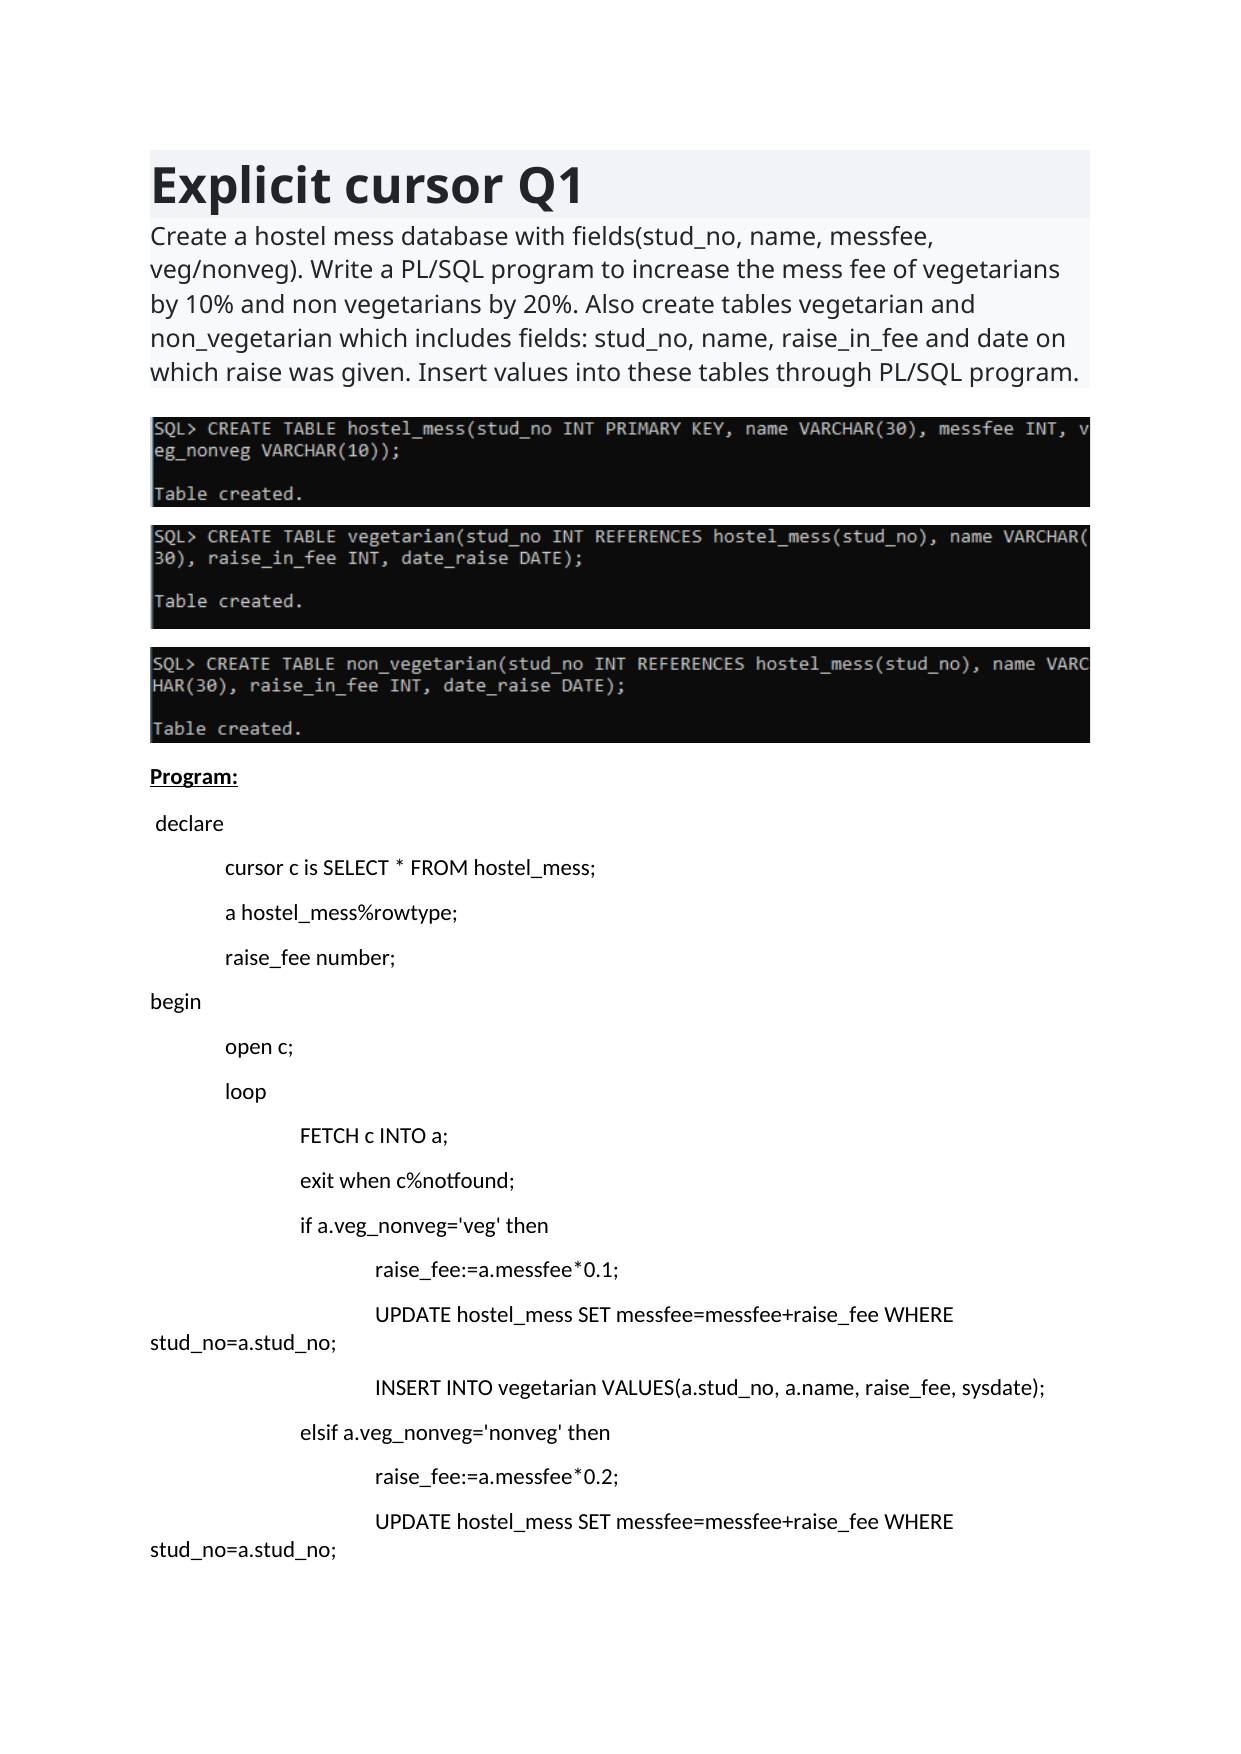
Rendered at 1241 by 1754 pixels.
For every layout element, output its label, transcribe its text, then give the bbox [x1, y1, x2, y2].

text Explicit cursor Q1 [150, 150, 1090, 218]
text cursor c is SELECT * FROM hostel_mess; [150, 853, 1090, 881]
text elsif a.veg_nonveg='nonveg' then [150, 1418, 1090, 1446]
text UPDATE hostel_mess SET messfee=messfee+raise_fee WHERE stud_no=a.stud_no; [150, 1300, 1090, 1356]
text exit when c%notfound; [150, 1166, 1090, 1194]
text open c; [150, 1032, 1090, 1060]
text a hostel_mess%rowtype; [150, 898, 1090, 926]
text if a.veg_nonveg='veg' then [150, 1211, 1090, 1239]
text Program: [150, 762, 1090, 790]
text begin [150, 987, 1090, 1015]
text INSERT INTO vegetarian VALUES(a.stud_no, a.name, raise_fee, sysdate); [150, 1373, 1090, 1401]
text raise_fee number; [150, 943, 1090, 971]
text declare [150, 809, 1090, 837]
text loop [150, 1077, 1090, 1105]
text FETCH c INTO a; [150, 1121, 1090, 1149]
text Create a hostel mess database with fields(stud_no, name, messfee, veg/nonveg). Write a PL/SQL program to increase the mess fee of vegetarians by 10% and non vegetarians by 20%. Also create tables vegetarian and non_vegetarian which includes fields: stud_no, name, raise_in_fee and date on which raise was given. Insert values into these tables through PL/SQL program. [150, 218, 1090, 388]
text raise_fee:=a.messfee*0.1; [150, 1256, 1090, 1283]
text raise_fee:=a.messfee*0.2; [150, 1462, 1090, 1490]
text UPDATE hostel_mess SET messfee=messfee+raise_fee WHERE stud_no=a.stud_no; [150, 1507, 1090, 1563]
